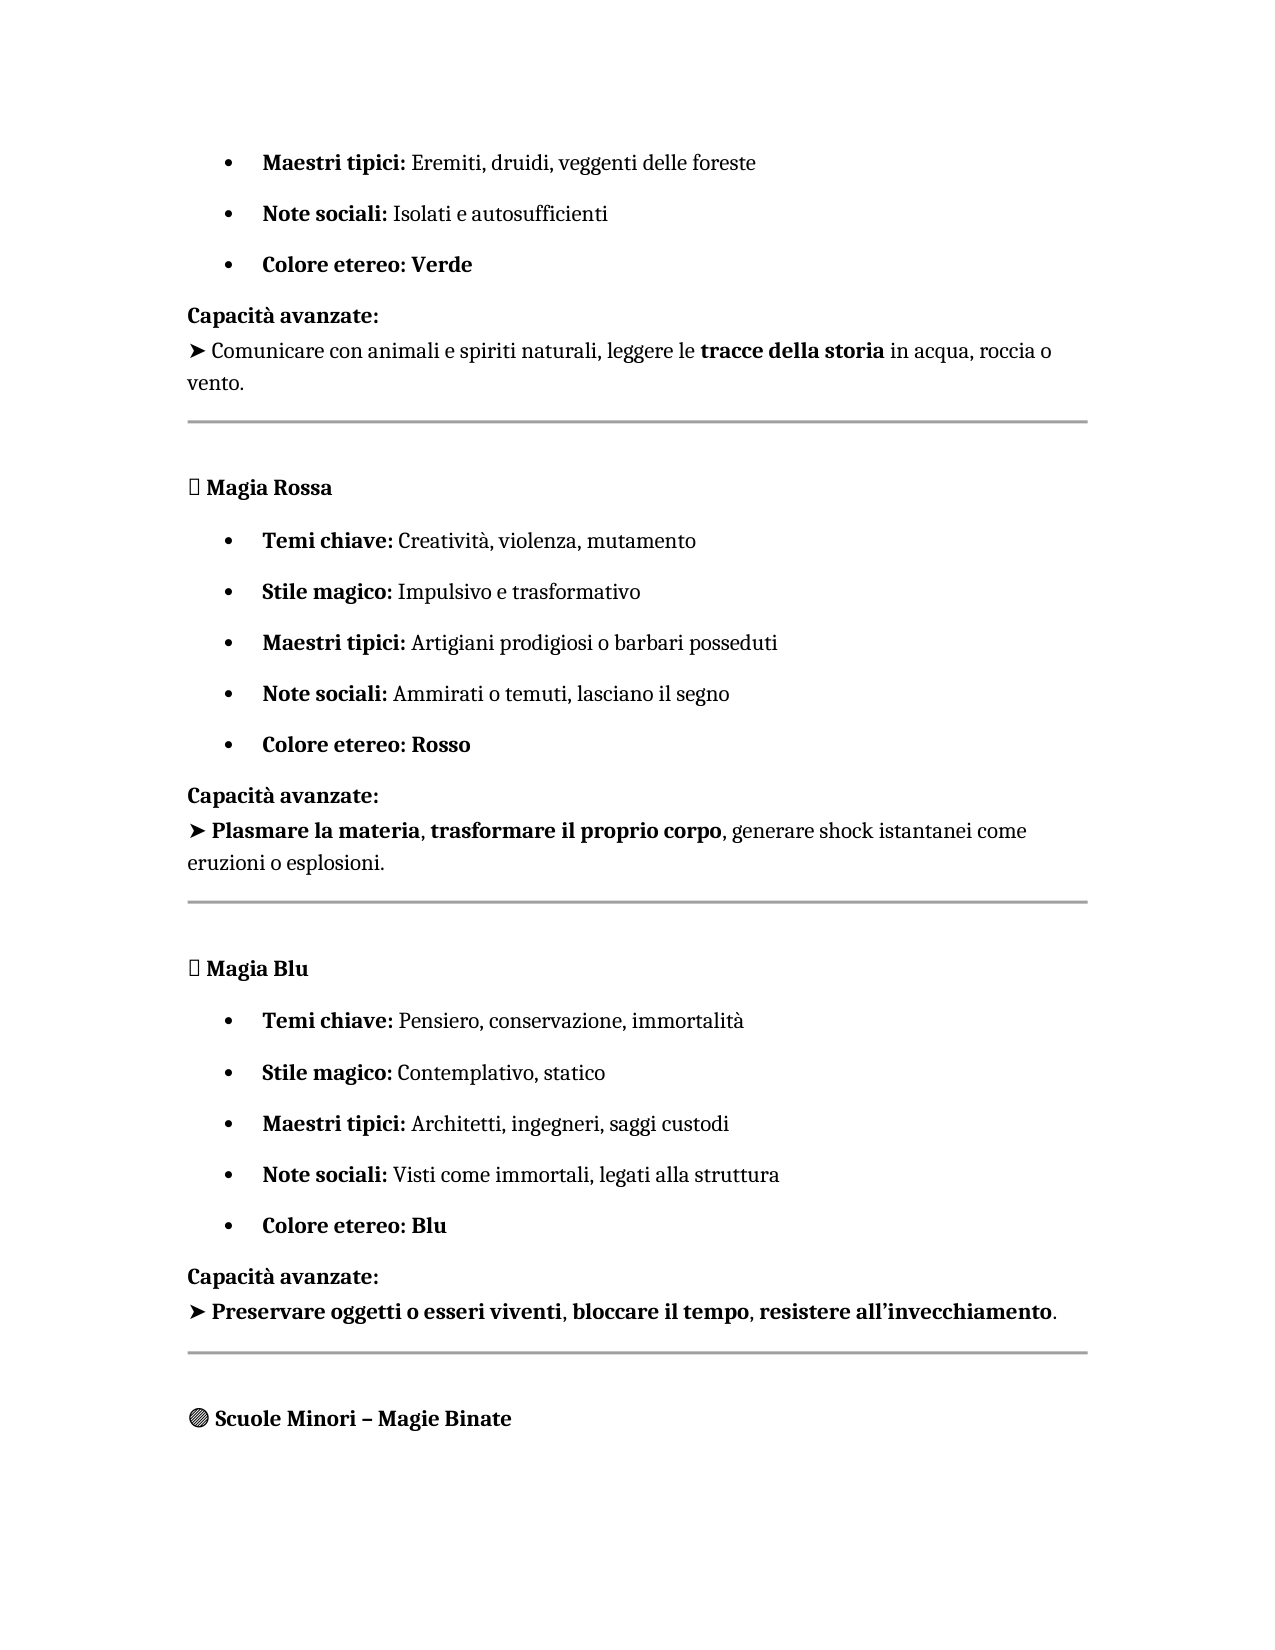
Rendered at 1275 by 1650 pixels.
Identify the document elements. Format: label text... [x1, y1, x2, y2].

list Maestri tipici: Artigiani prodigiosi o barbari posseduti [225, 630, 1087, 657]
text Capacità avanzate: ➤ Comunicare con animali e spiriti naturali, leggere le tracce della storia in acqua, roccia o vento. [187, 303, 1087, 396]
list Note sociali: Isolati e autosufficienti [225, 201, 1087, 227]
list Note sociali: Ammirati o temuti, lasciano il segno [225, 681, 1087, 708]
list Stile magico: Contemplativo, statico [225, 1059, 1087, 1086]
list Stile magico: Impulsivo e trasformativo [225, 579, 1087, 606]
text Capacità avanzate: ➤ Plasmare la materia, trasformare il proprio corpo, generare shock istantanei come eruzioni o esplosioni. [187, 783, 1087, 876]
text Capacità avanzate: ➤ Preservare oggetti o esseri viventi, bloccare il tempo, resistere all’invecchiamento. [187, 1263, 1087, 1326]
text 🔵 Magia Blu [187, 952, 1087, 983]
list Colore etereo: Verde [225, 252, 1087, 278]
list Maestri tipici: Eremiti, druidi, veggenti delle foreste [225, 150, 1087, 176]
list Temi chiave: Pensiero, conservazione, immortalità [225, 1008, 1087, 1035]
list Colore etereo: Rosso [225, 732, 1087, 759]
list Colore etereo: Blu [225, 1212, 1087, 1239]
list Temi chiave: Creatività, violenza, mutamento [225, 528, 1087, 554]
text 🔴 Magia Rossa [187, 471, 1087, 503]
list Note sociali: Visti come immortali, legati alla struttura [225, 1161, 1087, 1188]
text 🟣 Scuole Minori – Magie Binate [187, 1402, 1087, 1434]
list Maestri tipici: Architetti, ingegneri, saggi custodi [225, 1110, 1087, 1137]
